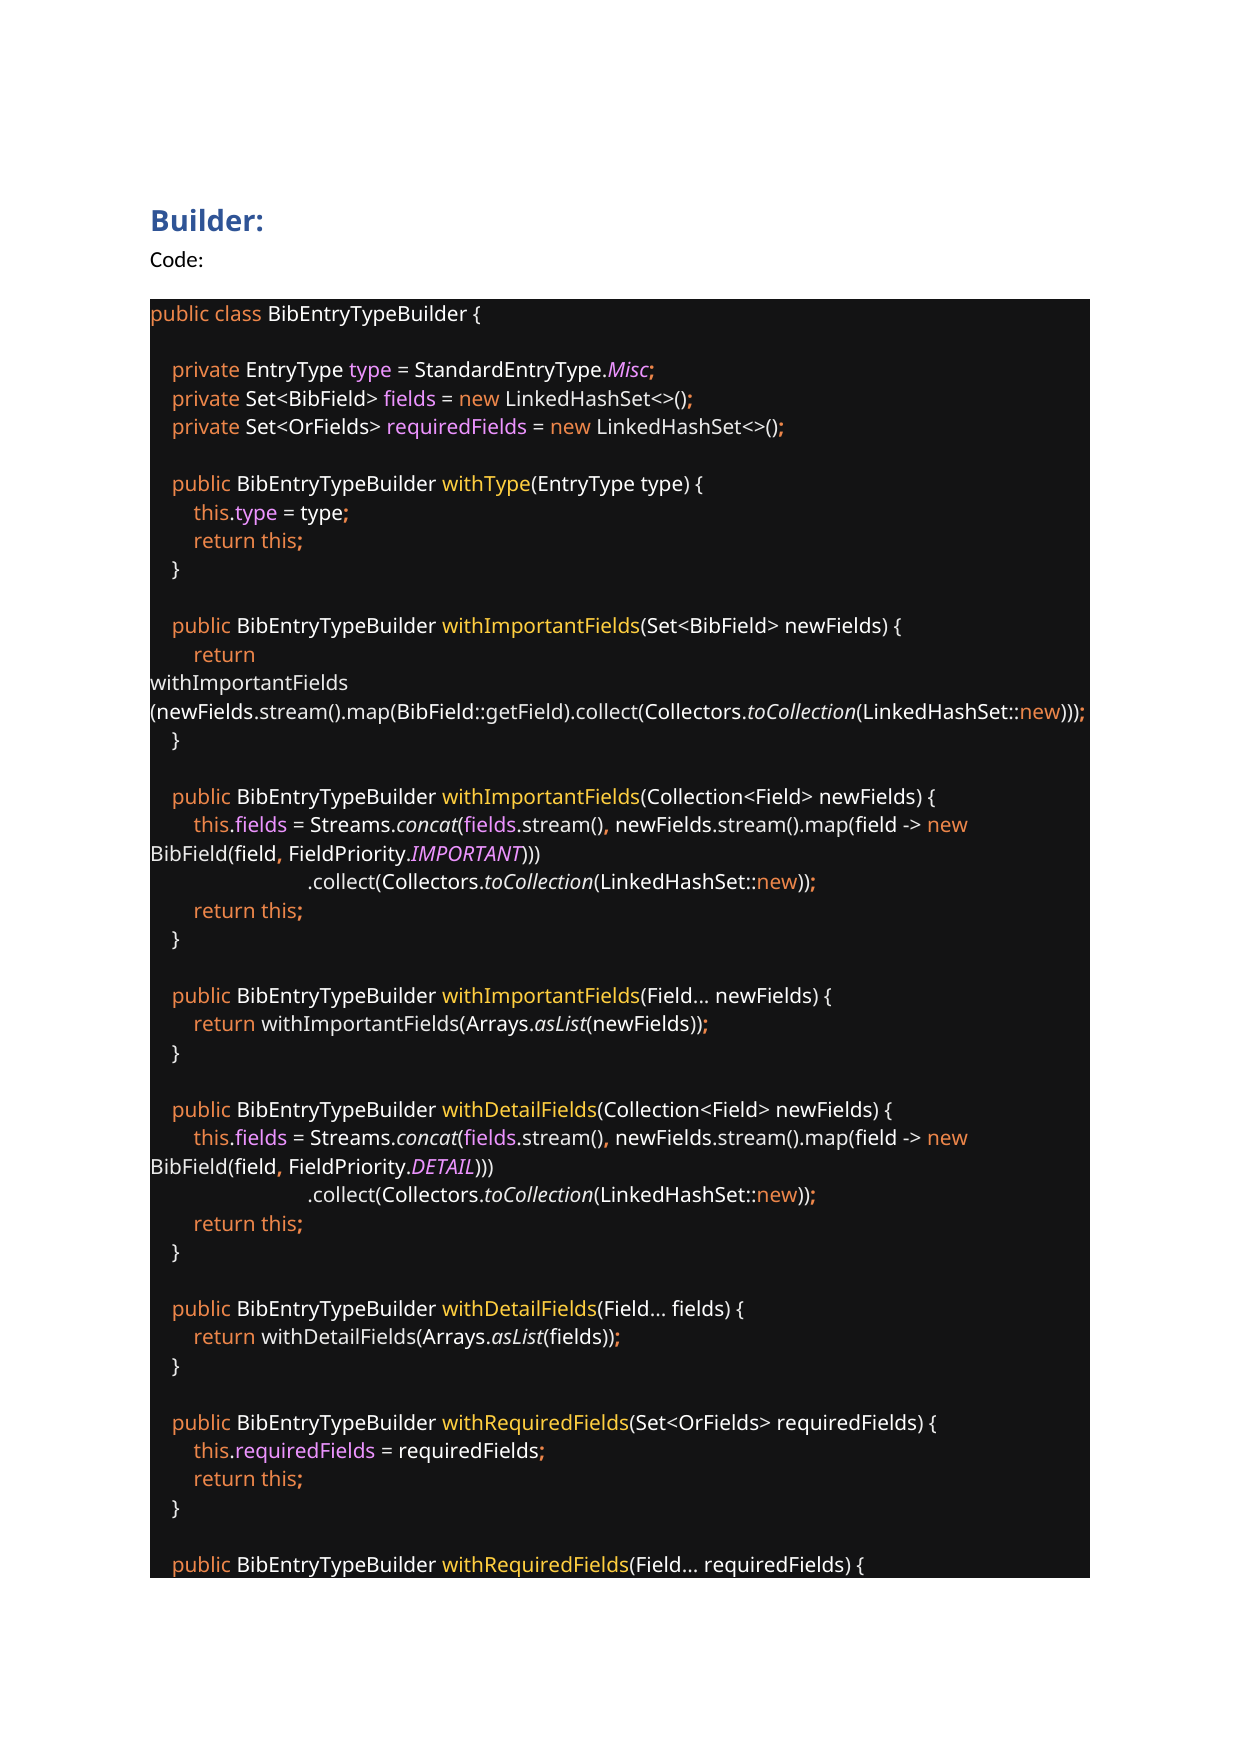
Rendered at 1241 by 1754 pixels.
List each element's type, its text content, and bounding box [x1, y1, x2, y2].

subtitle Builder: [150, 200, 1090, 240]
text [150, 299, 1090, 1578]
text Code: [150, 246, 1090, 274]
